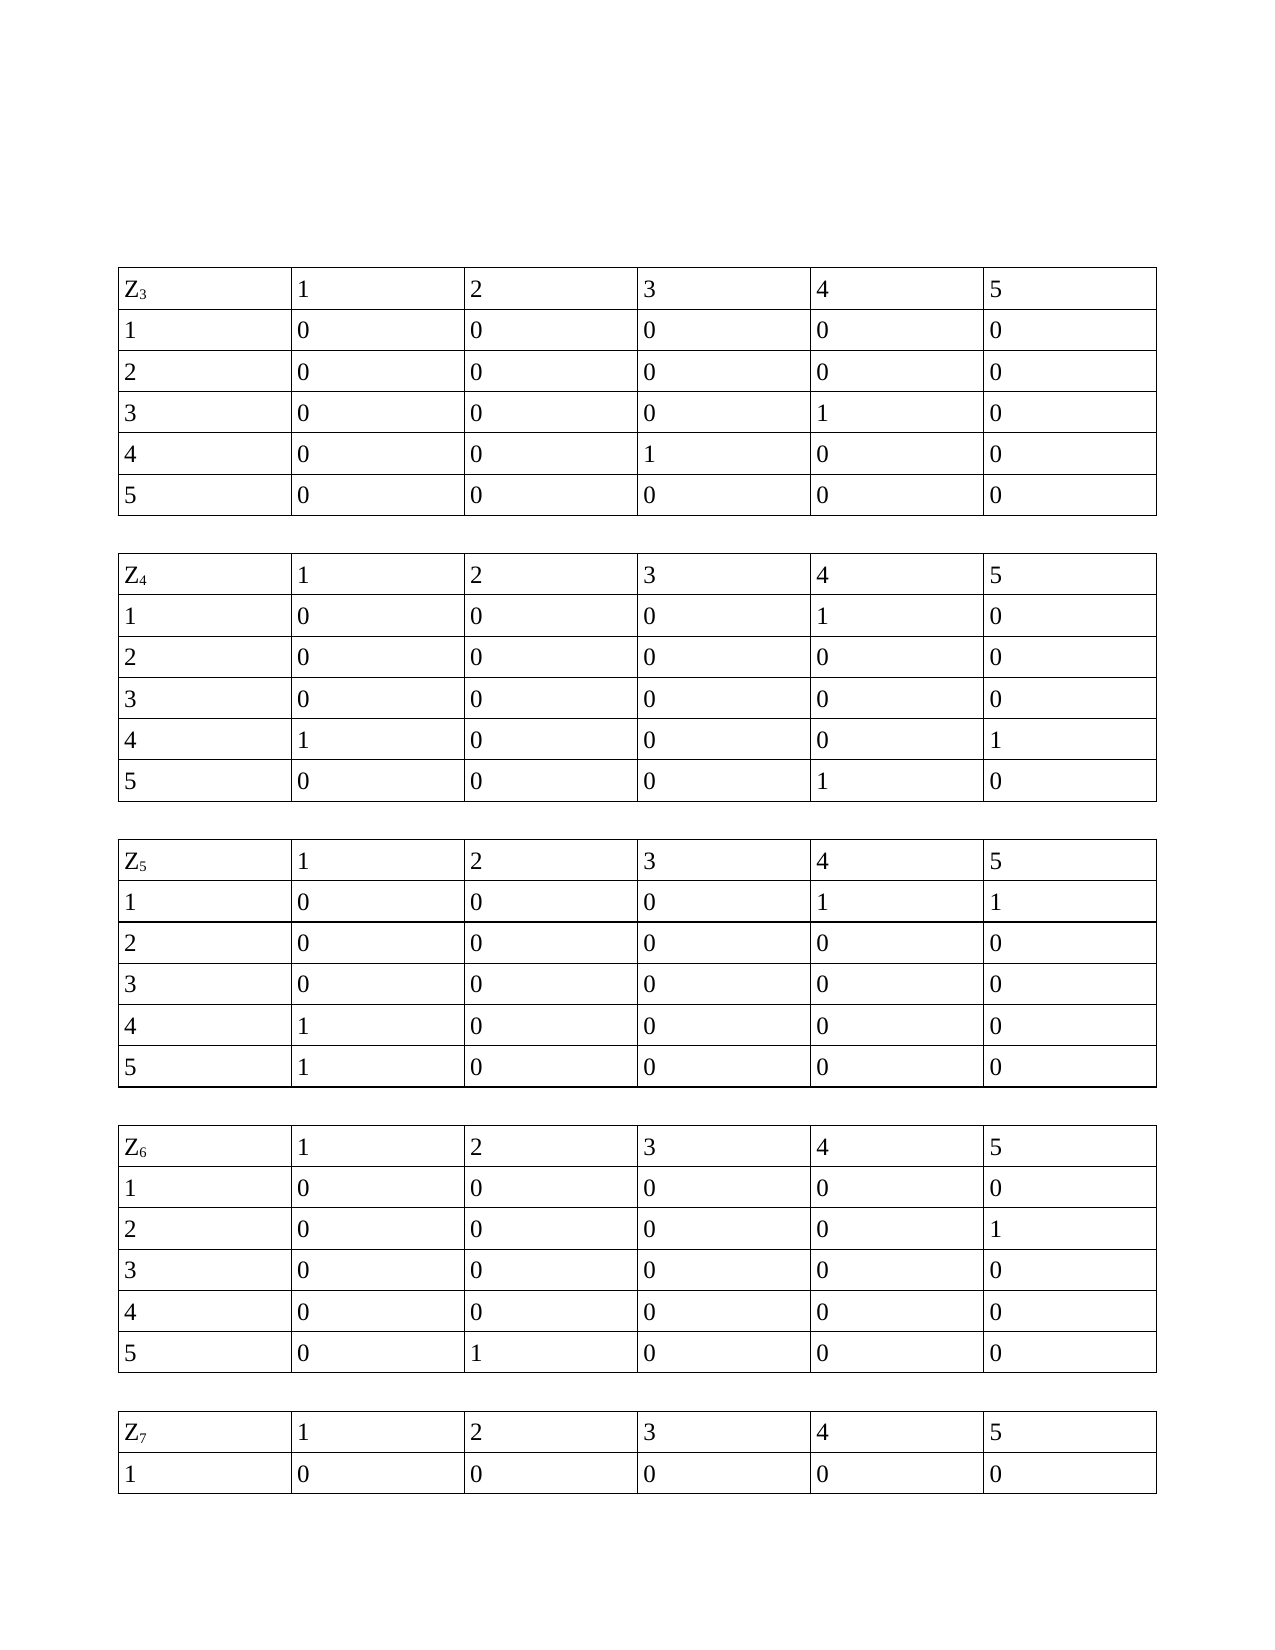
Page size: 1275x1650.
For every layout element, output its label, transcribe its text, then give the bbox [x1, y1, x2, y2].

table_cell 0 [292, 392, 464, 432]
table_cell 0 [292, 637, 464, 677]
table_header 1 [292, 554, 464, 594]
table_header 1 [292, 840, 464, 880]
table_cell 0 [984, 637, 1156, 677]
table_header Z4 [119, 554, 291, 594]
table_cell 1 [638, 433, 810, 473]
table_header Z7 [119, 1412, 291, 1452]
table_header 5 [984, 1126, 1156, 1166]
table_cell 0 [638, 351, 810, 391]
table_cell 0 [638, 1046, 810, 1086]
table_cell 0 [811, 923, 983, 963]
table_cell 0 [638, 1005, 810, 1045]
table_header 4 [811, 840, 983, 880]
table_cell 0 [465, 760, 637, 801]
table_header Z5 [119, 840, 291, 880]
table_header Z6 [119, 1126, 291, 1166]
table_cell 0 [638, 964, 810, 1004]
table_cell 0 [984, 923, 1156, 963]
table_header 3 [638, 268, 810, 308]
table_cell 0 [811, 1332, 983, 1372]
table_cell 0 [638, 1332, 810, 1372]
table_cell 0 [465, 595, 637, 636]
table_cell 0 [465, 392, 637, 432]
table_header 2 [465, 554, 637, 594]
table_cell 0 [292, 1208, 464, 1248]
table_cell 0 [638, 760, 810, 801]
table_cell 0 [984, 964, 1156, 1004]
table_cell 0 [811, 678, 983, 718]
table_cell 5 [119, 760, 291, 801]
table_cell 1 [811, 760, 983, 801]
table_cell 1 [811, 392, 983, 432]
table_cell 0 [811, 1291, 983, 1331]
table_header 5 [984, 840, 1156, 880]
table_cell 0 [465, 310, 637, 350]
table_cell 0 [292, 1167, 464, 1207]
table_cell 0 [811, 475, 983, 515]
table_cell 0 [984, 678, 1156, 718]
table_cell 0 [638, 923, 810, 963]
table_cell 0 [292, 760, 464, 801]
table_cell 0 [292, 1453, 464, 1493]
table_cell 0 [638, 881, 810, 921]
table_cell 0 [638, 475, 810, 515]
table_cell 0 [984, 1332, 1156, 1372]
table_cell 0 [984, 392, 1156, 432]
table_header 2 [465, 268, 637, 308]
table_cell 0 [984, 1167, 1156, 1207]
table_cell 0 [811, 351, 983, 391]
table_cell 0 [638, 1208, 810, 1248]
table_cell 0 [292, 881, 464, 921]
table_cell 1 [119, 310, 291, 350]
table_header 5 [984, 1412, 1156, 1452]
table_header Z3 [119, 268, 291, 308]
table_cell 0 [984, 1046, 1156, 1086]
table_cell 0 [811, 1005, 983, 1045]
table_cell 0 [465, 881, 637, 921]
table_cell 0 [465, 1005, 637, 1045]
table_cell 0 [292, 433, 464, 473]
table_cell 0 [465, 923, 637, 963]
table_header 2 [465, 840, 637, 880]
table_cell 0 [811, 637, 983, 677]
table_cell 5 [119, 475, 291, 515]
table_cell 0 [465, 719, 637, 759]
table_cell 0 [292, 923, 464, 963]
table_cell 0 [811, 1453, 983, 1493]
table_cell 0 [984, 595, 1156, 636]
table_cell 0 [638, 310, 810, 350]
table_cell 0 [811, 1250, 983, 1290]
table_cell 3 [119, 964, 291, 1004]
table_cell 0 [292, 1250, 464, 1290]
table_cell 3 [119, 1250, 291, 1290]
table_cell 0 [638, 637, 810, 677]
table_cell 0 [638, 1167, 810, 1207]
table_cell 0 [465, 433, 637, 473]
table_cell 0 [465, 475, 637, 515]
table_cell 0 [465, 1046, 637, 1086]
table_cell 1 [811, 595, 983, 636]
table_header 3 [638, 840, 810, 880]
table_cell 0 [292, 678, 464, 718]
table_cell 0 [811, 1208, 983, 1248]
table_cell 1 [292, 719, 464, 759]
table_header 4 [811, 554, 983, 594]
table_cell 5 [119, 1046, 291, 1086]
table_cell 3 [119, 678, 291, 718]
table_cell 0 [638, 595, 810, 636]
table_cell 0 [465, 637, 637, 677]
table_header 4 [811, 268, 983, 308]
table_cell 0 [984, 475, 1156, 515]
table_cell 0 [984, 1250, 1156, 1290]
table_cell 1 [292, 1046, 464, 1086]
table_header 1 [292, 268, 464, 308]
table_cell 0 [465, 1167, 637, 1207]
table_cell 1 [811, 881, 983, 921]
table_cell 1 [119, 1453, 291, 1493]
table_cell 0 [811, 1167, 983, 1207]
table_cell 0 [292, 475, 464, 515]
table_header 3 [638, 1126, 810, 1166]
table_cell 0 [811, 310, 983, 350]
table_cell 0 [638, 1453, 810, 1493]
table_header 2 [465, 1126, 637, 1166]
table_cell 0 [811, 964, 983, 1004]
table_cell 2 [119, 637, 291, 677]
table_header 5 [984, 268, 1156, 308]
table_cell 0 [638, 1291, 810, 1331]
table_cell 0 [292, 964, 464, 1004]
table_cell 0 [465, 1291, 637, 1331]
table_cell 0 [292, 351, 464, 391]
table_cell 5 [119, 1332, 291, 1372]
table_cell 0 [984, 310, 1156, 350]
table_cell 0 [638, 719, 810, 759]
table_header 1 [292, 1412, 464, 1452]
table_cell 0 [984, 1005, 1156, 1045]
table_cell 0 [292, 595, 464, 636]
table_header 5 [984, 554, 1156, 594]
table_header 3 [638, 1412, 810, 1452]
table_cell 0 [465, 351, 637, 391]
table_cell 0 [638, 1250, 810, 1290]
table_cell 0 [292, 1332, 464, 1372]
table_header 2 [465, 1412, 637, 1452]
table_cell 1 [119, 1167, 291, 1207]
table_cell 1 [292, 1005, 464, 1045]
table_cell 3 [119, 392, 291, 432]
table_header 4 [811, 1126, 983, 1166]
table_cell 0 [638, 678, 810, 718]
table_cell 2 [119, 351, 291, 391]
table_cell 1 [465, 1332, 637, 1372]
table_cell 1 [984, 881, 1156, 921]
table_cell 4 [119, 1005, 291, 1045]
table_cell 0 [811, 433, 983, 473]
table_cell 0 [984, 1291, 1156, 1331]
table_cell 1 [119, 595, 291, 636]
table_cell 1 [984, 719, 1156, 759]
table_header 1 [292, 1126, 464, 1166]
table_cell 0 [984, 433, 1156, 473]
table_cell 0 [465, 1250, 637, 1290]
table_cell 0 [638, 392, 810, 432]
table_header 3 [638, 554, 810, 594]
table_cell 0 [465, 964, 637, 1004]
table_cell 4 [119, 1291, 291, 1331]
table_header 4 [811, 1412, 983, 1452]
table_cell 1 [984, 1208, 1156, 1248]
table_cell 4 [119, 433, 291, 473]
table_cell 2 [119, 923, 291, 963]
table_cell 4 [119, 719, 291, 759]
table_cell 0 [811, 719, 983, 759]
table_cell 0 [465, 1208, 637, 1248]
table_cell 0 [984, 760, 1156, 801]
table_cell 0 [292, 1291, 464, 1331]
table_cell 0 [292, 310, 464, 350]
table_cell 0 [984, 1453, 1156, 1493]
table_cell 0 [811, 1046, 983, 1086]
table_cell 0 [984, 351, 1156, 391]
table_cell 0 [465, 678, 637, 718]
table_cell 2 [119, 1208, 291, 1248]
table_cell 1 [119, 881, 291, 921]
table_cell 0 [465, 1453, 637, 1493]
